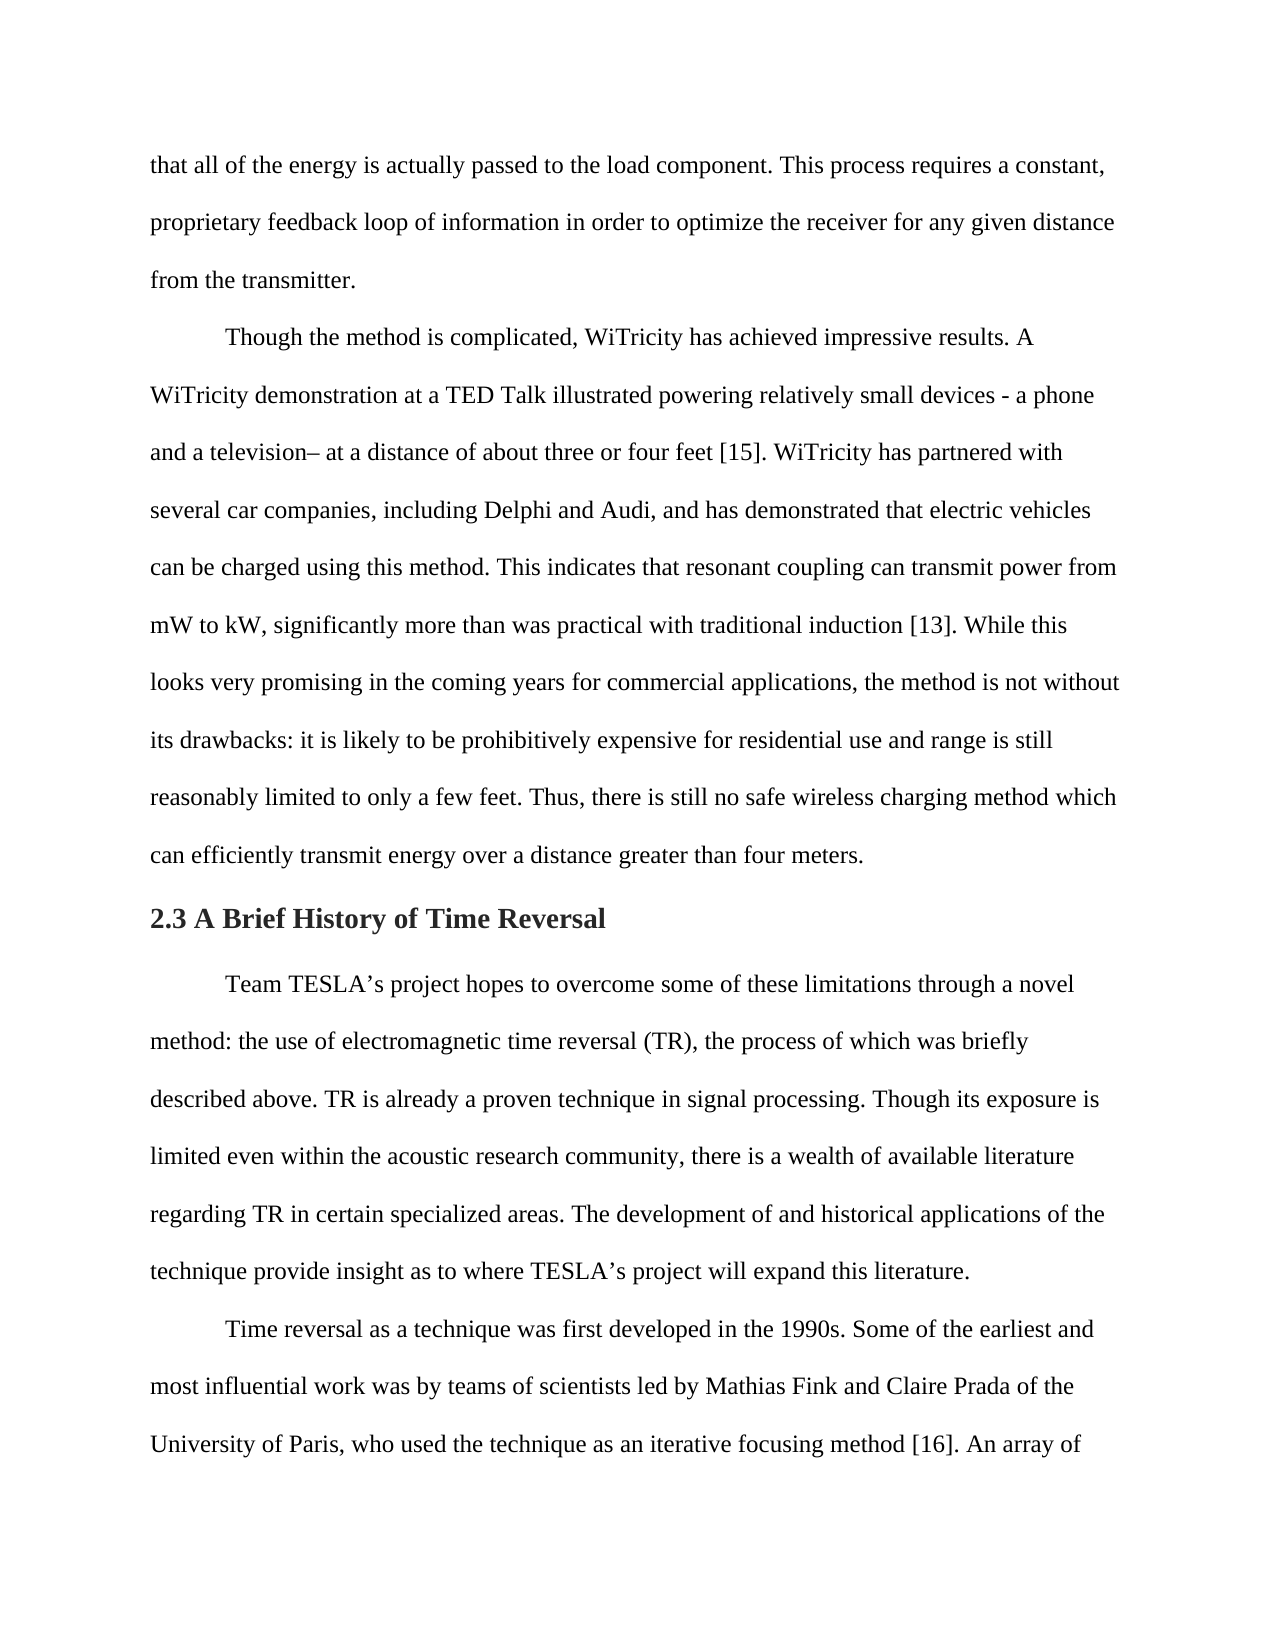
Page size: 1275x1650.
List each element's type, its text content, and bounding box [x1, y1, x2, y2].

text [150, 150, 1125, 294]
text Team TESLA’s project hopes to overcome some of these limitations through a novel method: the use of electromagnetic time reversal (TR), the process of which was briefly described above. TR is already a proven technique in signal processing. Though its exposure is limited even within the acoustic research community, there is a wealth of available literature regarding TR in certain specialized areas. The development of and historical applications of the technique provide insight as to where TESLA’s project will expand this literature. [150, 969, 1125, 1285]
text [150, 1314, 1125, 1457]
subtitle 2.3 A Brief History of Time Reversal [150, 902, 1125, 935]
text Though the method is complicated, WiTricity has achieved impressive results. A WiTricity demonstration at a TED Talk illustrated powering relatively small devices - a phone and a television– at a distance of about three or four feet [15]. WiTricity has partnered with several car companies, including Delphi and Audi, and has demonstrated that electric vehicles can be charged using this method. This indicates that resonant coupling can transmit power from mW to kW, significantly more than was practical with traditional induction [13]. While this looks very promising in the coming years for commercial applications, the method is not without its drawbacks: it is likely to be prohibitively expensive for residential use and range is still reasonably limited to only a few feet. Thus, there is still no safe wireless charging method which can efficiently transmit energy over a distance greater than four meters. [150, 322, 1125, 869]
